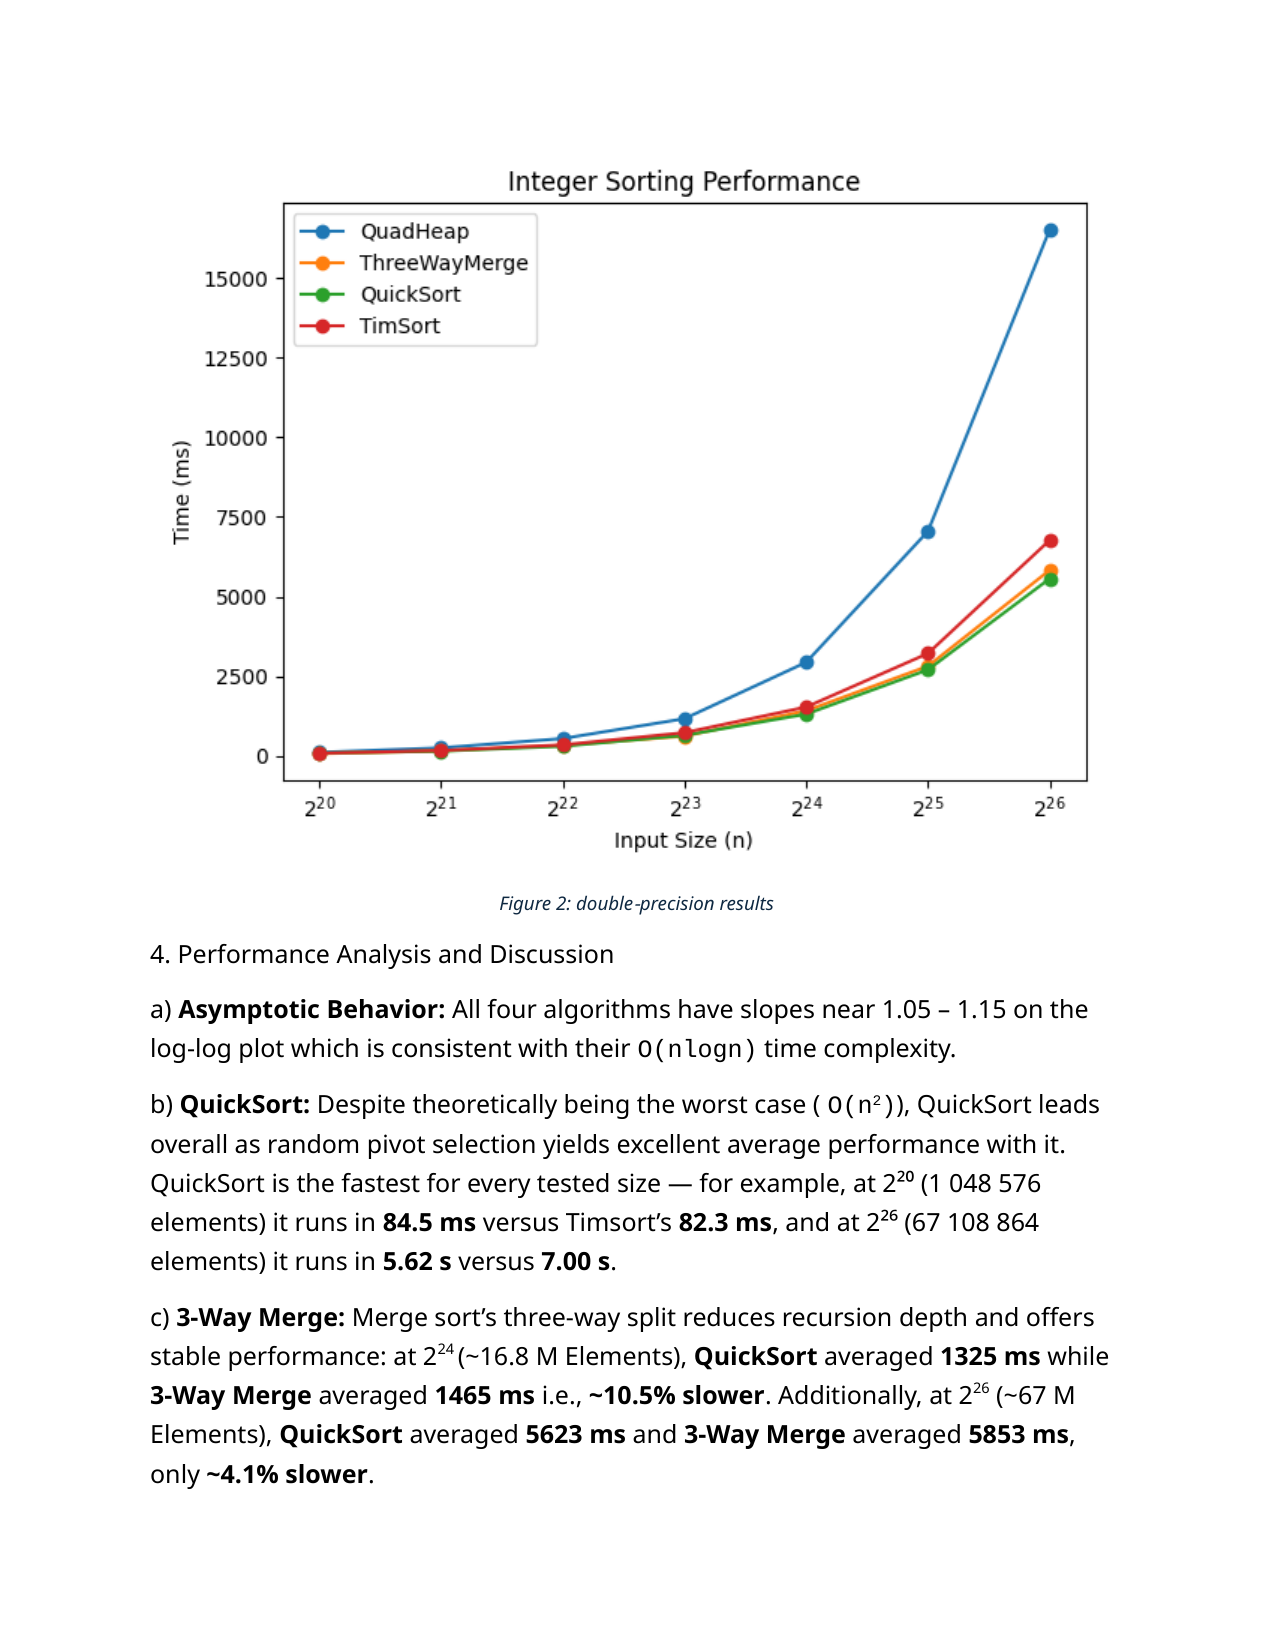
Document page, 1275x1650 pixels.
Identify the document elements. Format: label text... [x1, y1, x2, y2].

text b) QuickSort: Despite theoretically being the worst case ( O(n2)), QuickSort leads overall as random pivot selection yields excellent average performance with it. QuickSort is the fastest for every tested size — for example, at 2²⁰ (1 048 576 elements) it runs in 84.5 ms versus Timsort’s 82.3 ms, and at 2²⁶ (67 108 864 elements) it runs in 5.62 s versus 7.00 s. [150, 1087, 1125, 1278]
text 4. Performance Analysis and Discussion [150, 937, 1125, 971]
text Figure 2: double‐precision results [150, 891, 1125, 916]
text c) 3-Way Merge: Merge sort’s three-way split reduces recursion depth and offers stable performance: at 224 (~16.8 M Elements), QuickSort averaged 1325 ms while 3-Way Merge averaged 1465 ms i.e., ~10.5% slower. Additionally, at 226 (~67 M Elements), QuickSort averaged 5623 ms and 3-Way Merge averaged 5853 ms, only ~4.1% slower. [150, 1300, 1125, 1490]
text a) Asymptotic Behavior: All four algorithms have slopes near 1.05 – 1.15 on the log-log plot which is consistent with their O(nlogn) time complexity. [150, 992, 1125, 1065]
picture [150, 150, 1109, 869]
